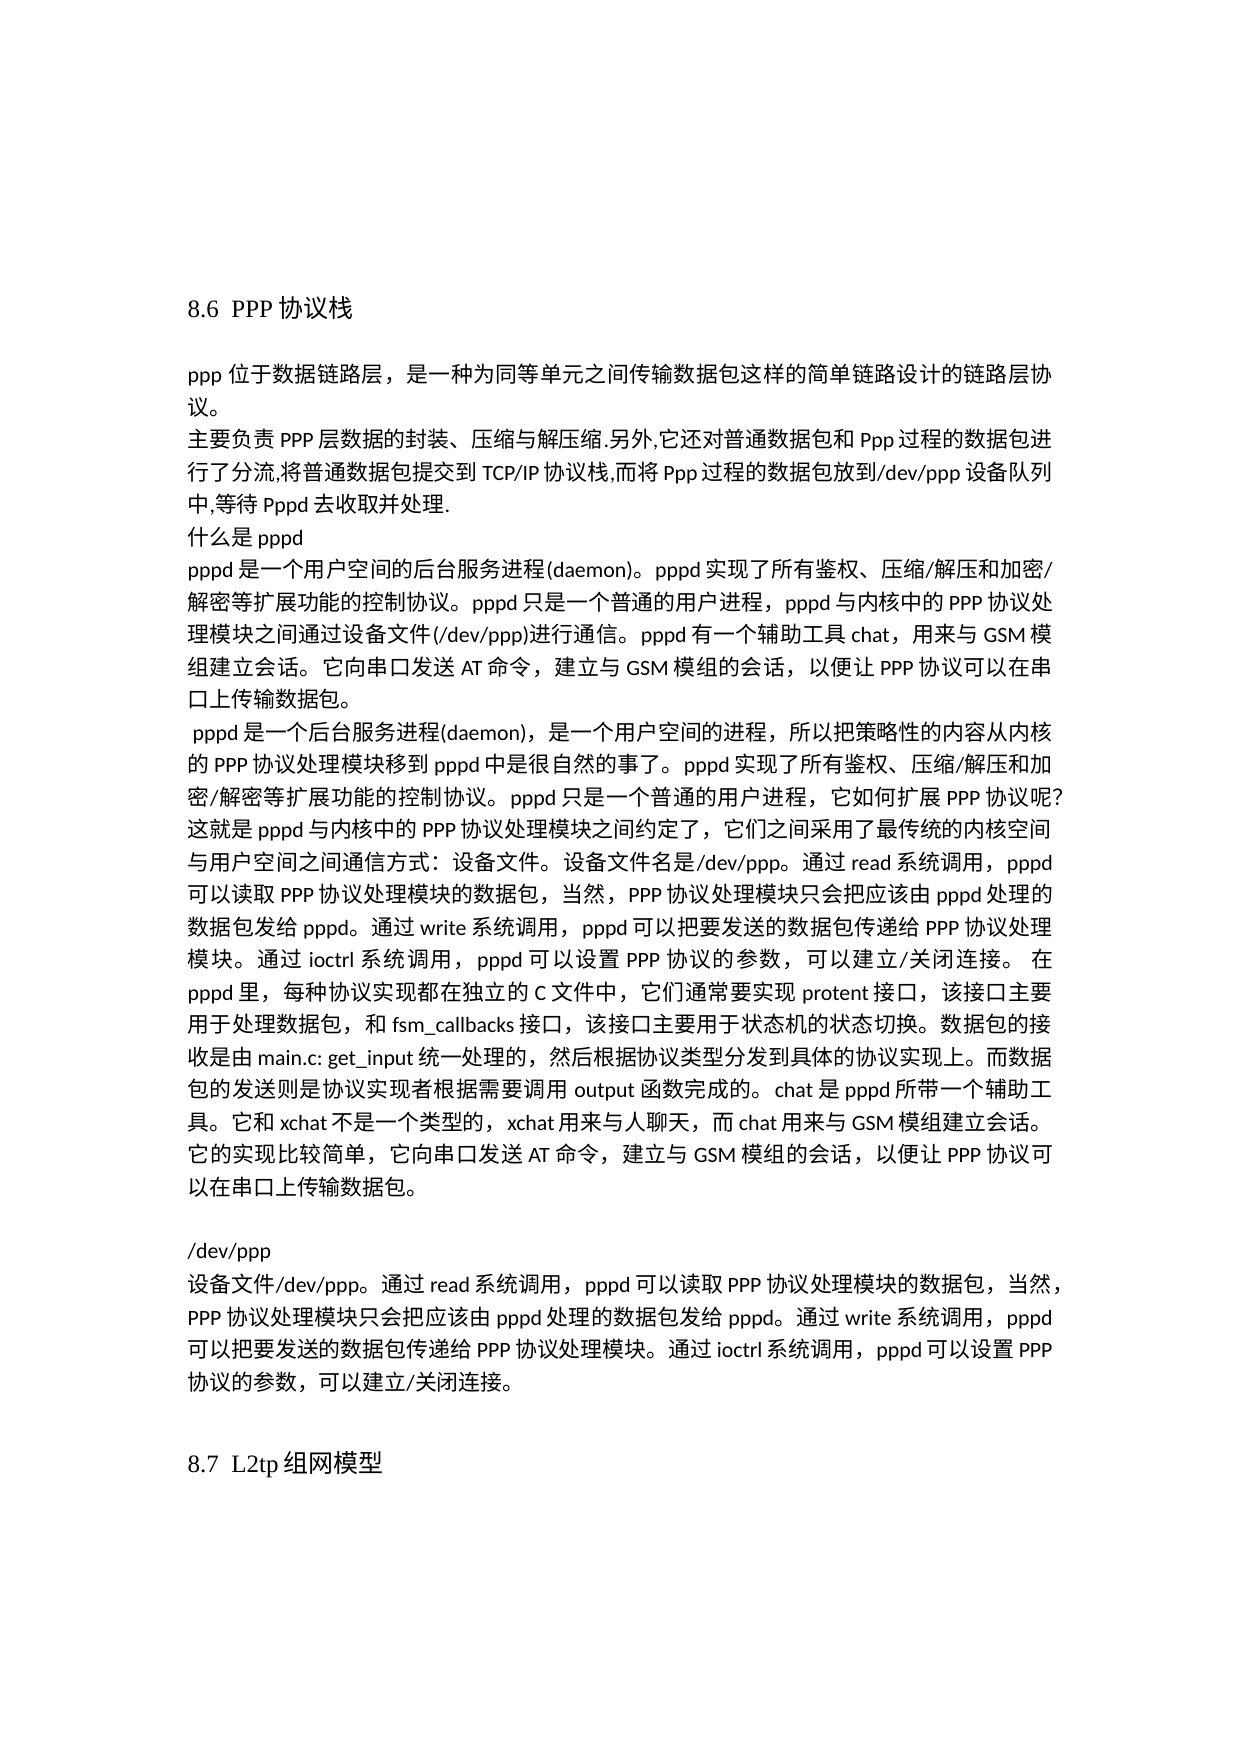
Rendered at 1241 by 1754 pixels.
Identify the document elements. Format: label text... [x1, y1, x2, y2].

text 主要负责PPP层数据的封装、压缩与解压缩.另外,它还对普通数据包和Ppp过程的数据包进行了分流,将普通数据包提交到TCP/IP协议栈,而将Ppp过程的数据包放到/dev/ppp设备队列中,等待Pppd去收取并处理. [187, 422, 1053, 519]
text ppp 位于数据链路层，是一种为同等单元之间传输数据包这样的简单链路设计的链路层协议。 [187, 357, 1053, 422]
text pppd是一个后台服务进程(daemon)，是一个用户空间的进程，所以把策略性的内容从内核的PPP协议处理模块移到pppd中是很自然的事了。pppd实现了所有鉴权、压缩/解压和加密/解密等扩展功能的控制协议。pppd只是一个普通的用户进程，它如何扩展PPP协议呢？这就是pppd与内核中的PPP协议处理模块之间约定了，它们之间采用了最传统的内核空间与用户空间之间通信方式：设备文件。设备文件名是/dev/ppp。通过read系统调用，pppd可以读取PPP协议处理模块的数据包，当然，PPP协议处理模块只会把应该由pppd处理的数据包发给pppd。通过write系统调用，pppd可以把要发送的数据包传递给PPP协议处理模块。通过ioctrl系统调用，pppd可以设置PPP协议的参数，可以建立/关闭连接。 在pppd里，每种协议实现都在独立的C文件中，它们通常要实现protent接口，该接口主要用于处理数据包，和fsm_callbacks接口，该接口主要用于状态机的状态切换。数据包的接收是由main.c: get_input统一处理的，然后根据协议类型分发到具体的协议实现上。而数据包的发送则是协议实现者根据需要调用output函数完成的。chat是pppd所带一个辅助工具。它和xchat不是一个类型的，xchat用来与人聊天，而chat用来与GSM模组建立会话。它的实现比较简单，它向串口发送AT命令，建立与GSM模组的会话，以便让PPP协议可以在串口上传输数据包。 [187, 714, 1053, 1202]
subtitle L2tp组网模型 [187, 1429, 1053, 1494]
text 设备文件/dev/ppp。通过read系统调用，pppd可以读取PPP协议处理模块的数据包，当然，PPP协议处理模块只会把应该由pppd处理的数据包发给pppd。通过write系统调用，pppd可以把要发送的数据包传递给PPP协议处理模块。通过ioctrl系统调用，pppd可以设置PPP协议的参数，可以建立/关闭连接。 [187, 1267, 1053, 1397]
text /dev/ppp [187, 1234, 1053, 1267]
subtitle PPP协议栈 [187, 274, 1053, 339]
text 什么是pppd [187, 519, 1053, 552]
text pppd是一个用户空间的后台服务进程(daemon)。pppd实现了所有鉴权、压缩/解压和加密/解密等扩展功能的控制协议。pppd只是一个普通的用户进程，pppd与内核中的PPP协议处理模块之间通过设备文件(/dev/ppp)进行通信。pppd有一个辅助工具chat，用来与GSM模组建立会话。它向串口发送AT命令，建立与GSM模组的会话，以便让PPP协议可以在串口上传输数据包。 [187, 552, 1053, 714]
